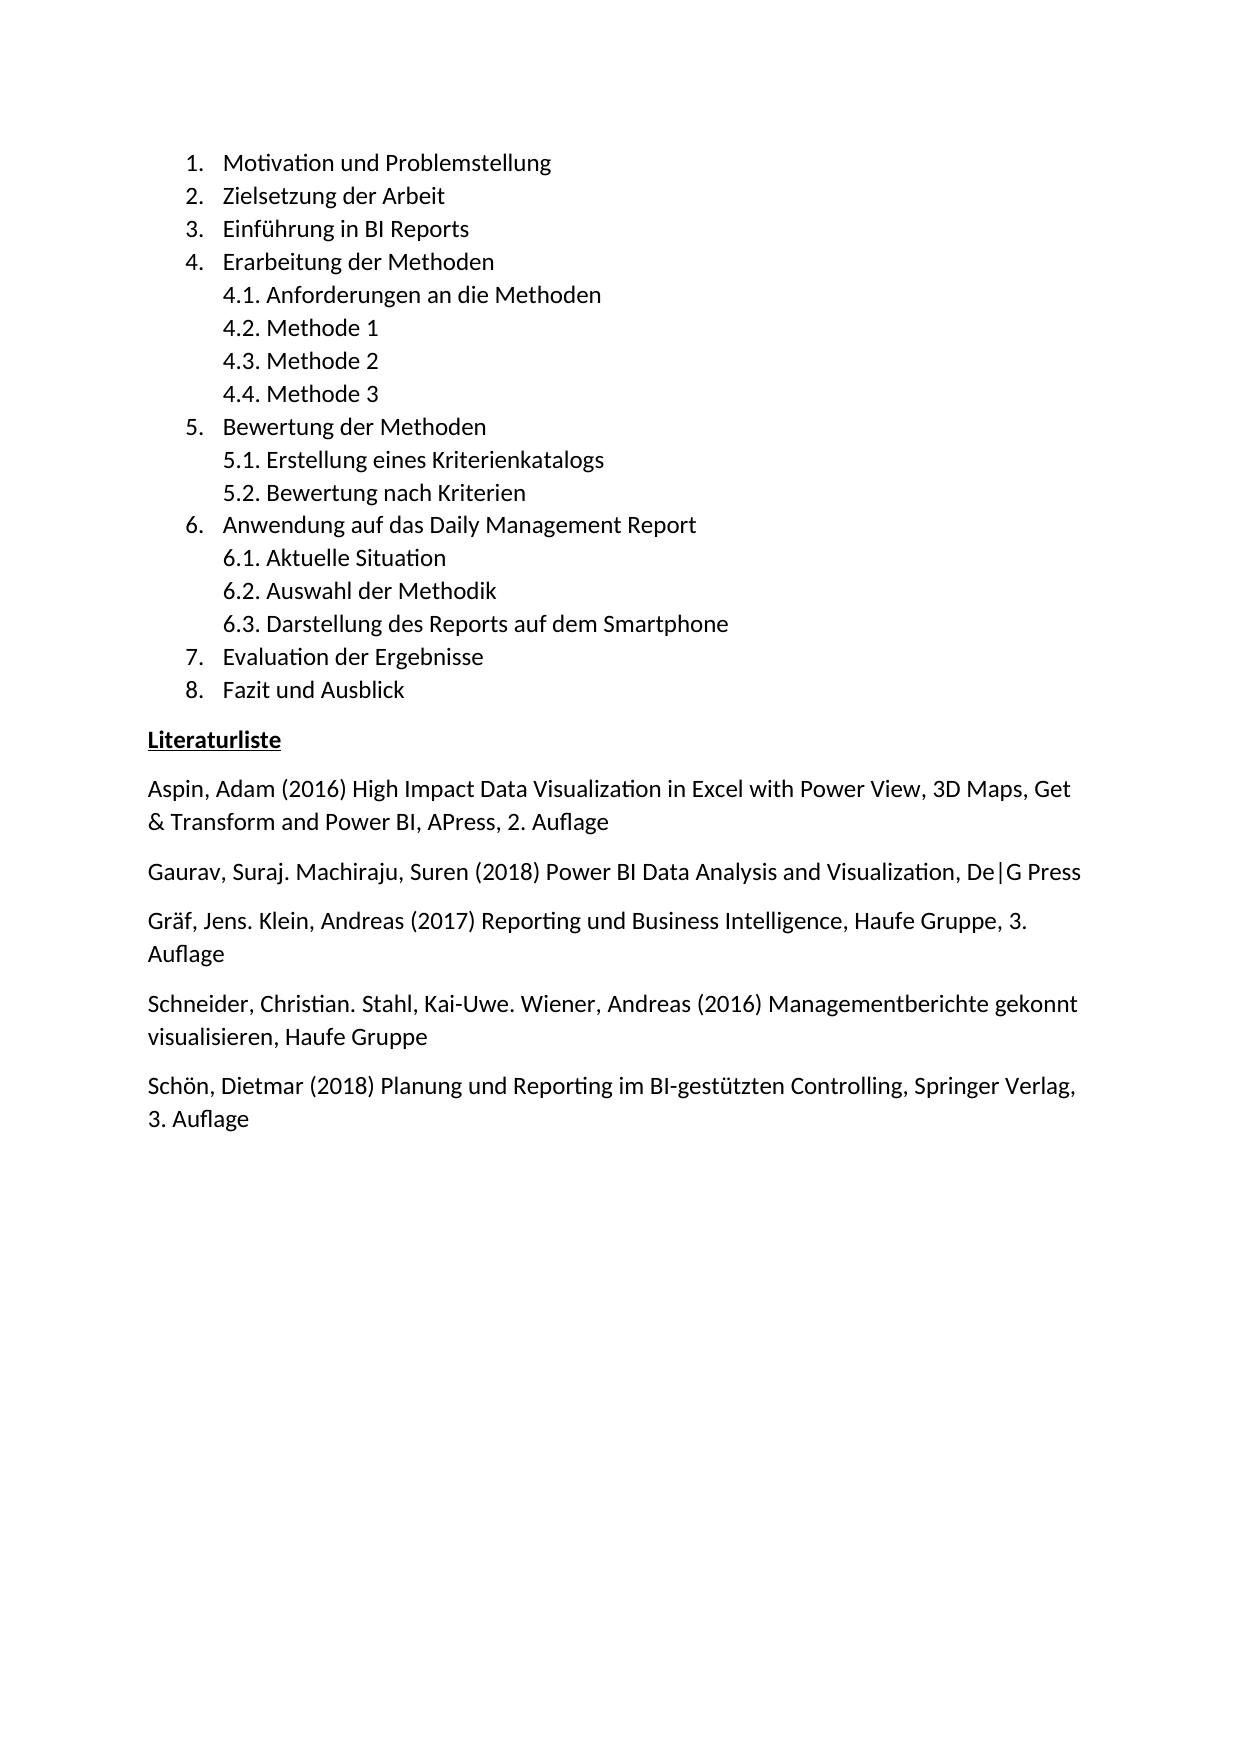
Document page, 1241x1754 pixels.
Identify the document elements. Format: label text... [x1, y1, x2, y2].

text Schneider, Christian. Stahl, Kai-Uwe. Wiener, Andreas (2016) Managementberichte gekonnt visualisieren, Haufe Gruppe [148, 988, 1093, 1051]
list 4.1. Anforderungen an die Methoden [223, 279, 1093, 310]
list 6.1. Aktuelle Situation [223, 543, 1093, 573]
list Bewertung der Methoden [185, 411, 1093, 441]
list Einführung in BI Reports [185, 213, 1093, 244]
list 4.3. Methode 2 [223, 345, 1093, 376]
list Erarbeitung der Methoden [185, 246, 1093, 277]
list 4.4. Methode 3 [223, 378, 1093, 408]
list 6.3. Darstellung des Reports auf dem Smartphone [223, 608, 1093, 639]
list Evaluation der Ergebnisse [185, 641, 1093, 672]
text Schön, Dietmar (2018) Planung und Reporting im BI-gestützten Controlling, Springer Verlag, 3. Auflage [148, 1071, 1093, 1134]
list Zielsetzung der Arbeit [185, 181, 1093, 211]
text Gaurav, Suraj. Machiraju, Suren (2018) Power BI Data Analysis and Visualization, De|G Press [148, 856, 1093, 886]
list Motivation und Problemstellung [185, 148, 1093, 178]
list 4.2. Methode 1 [223, 312, 1093, 343]
text Aspin, Adam (2016) High Impact Data Visualization in Excel with Power View, 3D Maps, Get & Transform and Power BI, APress, 2. Auflage [148, 773, 1093, 837]
text Literaturliste [148, 724, 1093, 754]
list Anwendung auf das Daily Management Report [185, 510, 1093, 540]
list Fazit und Ausblick [185, 674, 1093, 705]
list 5.2. Bewertung nach Kriterien [223, 477, 1093, 507]
text Gräf, Jens. Klein, Andreas (2017) Reporting und Business Intelligence, Haufe Gruppe, 3. Auflage [148, 906, 1093, 969]
list 5.1. Erstellung eines Kriterienkatalogs [223, 444, 1093, 474]
list 6.2. Auswahl der Methodik [223, 576, 1093, 606]
